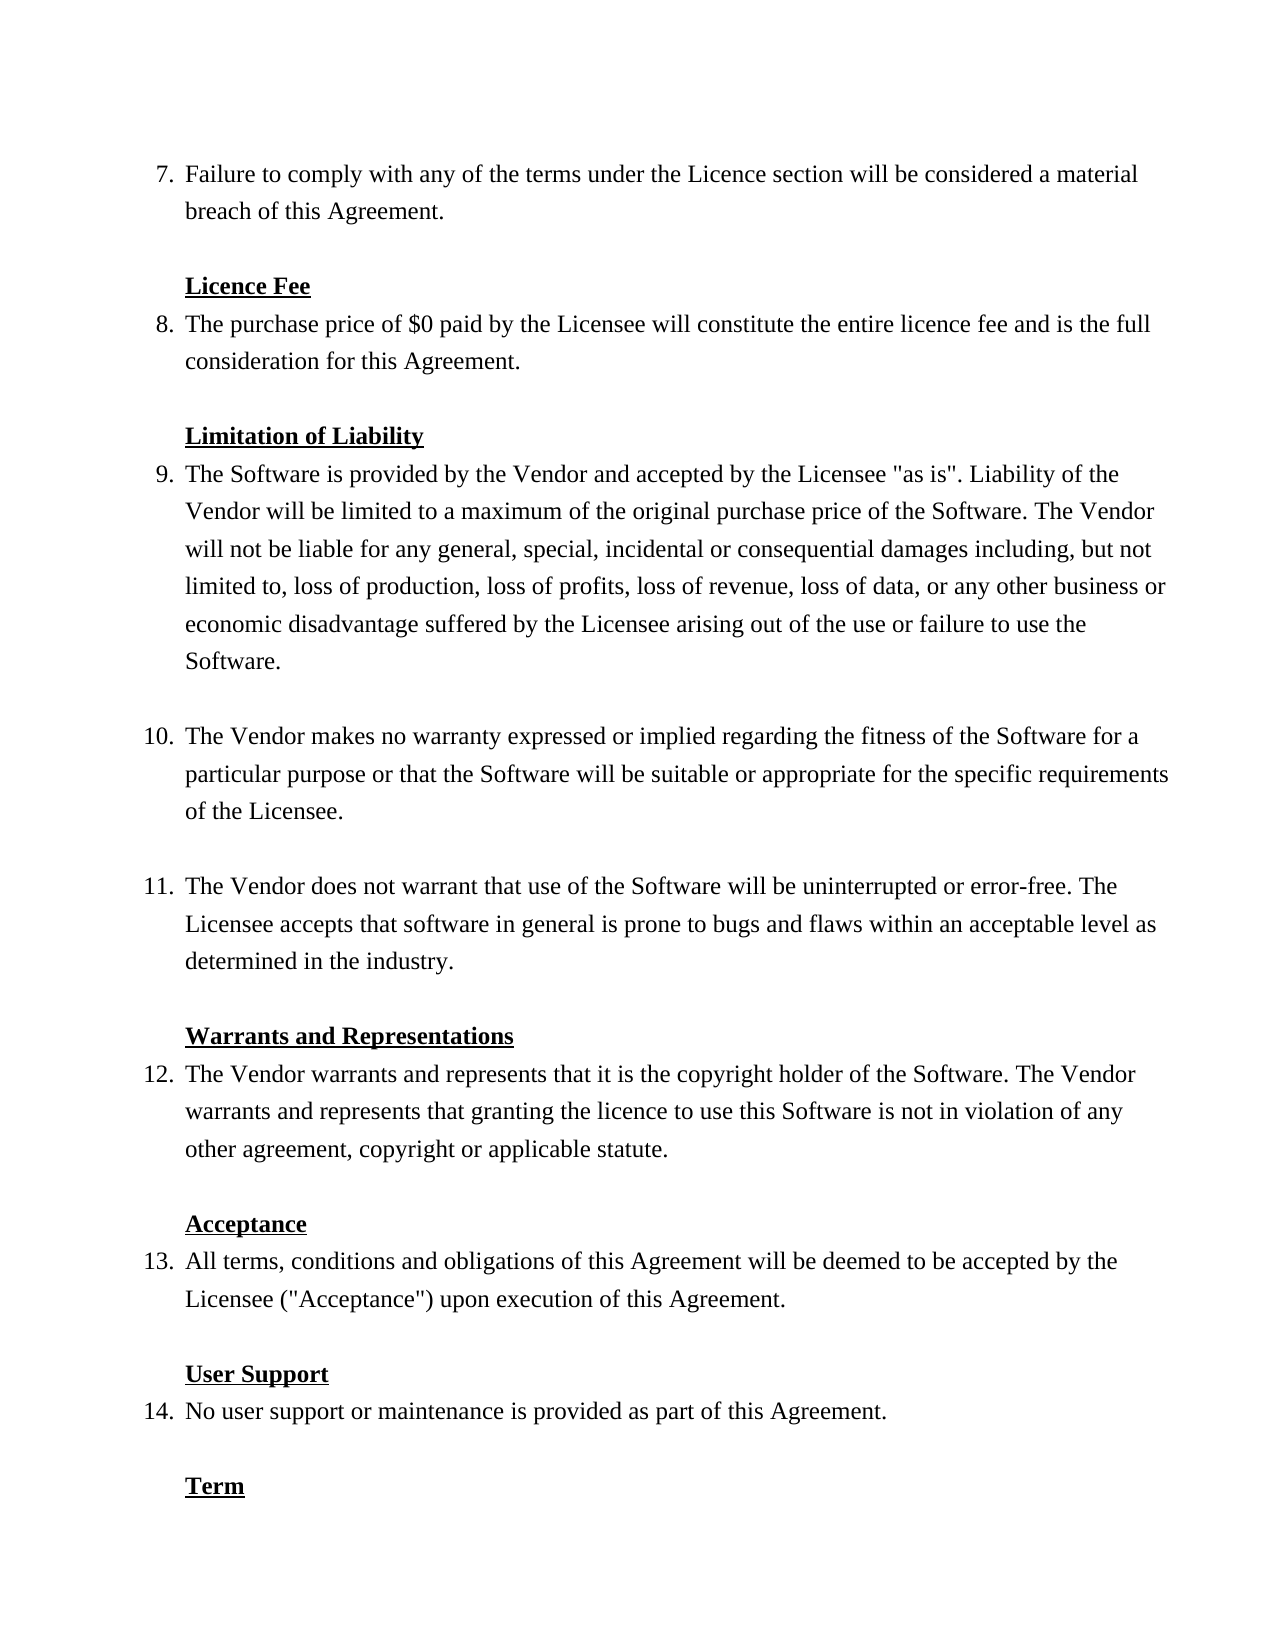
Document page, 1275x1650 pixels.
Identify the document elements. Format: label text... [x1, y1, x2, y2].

list The Vendor makes no warranty expressed or implied regarding the fitness of the Software for a particular purpose or that the Software will be suitable or appropriate for the specific requirements of the Licensee. [143, 712, 1180, 825]
list No user support or maintenance is provided as part of this Agreement. [143, 1387, 1180, 1425]
list The purchase price of $0 paid by the Licensee will constitute the entire licence fee and is the full consideration for this Agreement. [156, 300, 1180, 375]
list The Vendor warrants and represents that it is the copyright holder of the Software. The Vendor warrants and represents that granting the licence to use this Software is not in violation of any other agreement, copyright or applicable statute. [143, 1050, 1180, 1162]
text Limitation of Liability [185, 412, 1180, 450]
list The Software is provided by the Vendor and accepted by the Licensee "as is". Liability of the Vendor will be limited to a maximum of the original purchase price of the Software. The Vendor will not be liable for any general, special, incidental or consequential damages including, but not limited to, loss of production, loss of profits, loss of revenue, loss of data, or any other business or economic disadvantage suffered by the Licensee arising out of the use or failure to use the Software. [156, 450, 1180, 675]
list All terms, conditions and obligations of this Agreement will be deemed to be accepted by the Licensee ("Acceptance") upon execution of this Agreement. [143, 1237, 1180, 1312]
text User Support [185, 1350, 1180, 1387]
text Licence Fee [185, 262, 1180, 300]
text Acceptance [185, 1200, 1180, 1237]
list The Vendor does not warrant that use of the Software will be uninterrupted or error-free. The Licensee accepts that software in general is prone to bugs and flaws within an acceptable level as determined in the industry. [143, 862, 1180, 975]
list Failure to comply with any of the terms under the Licence section will be considered a material breach of this Agreement. [156, 150, 1180, 225]
text Warrants and Representations [185, 1012, 1180, 1050]
text Term [185, 1462, 1180, 1500]
